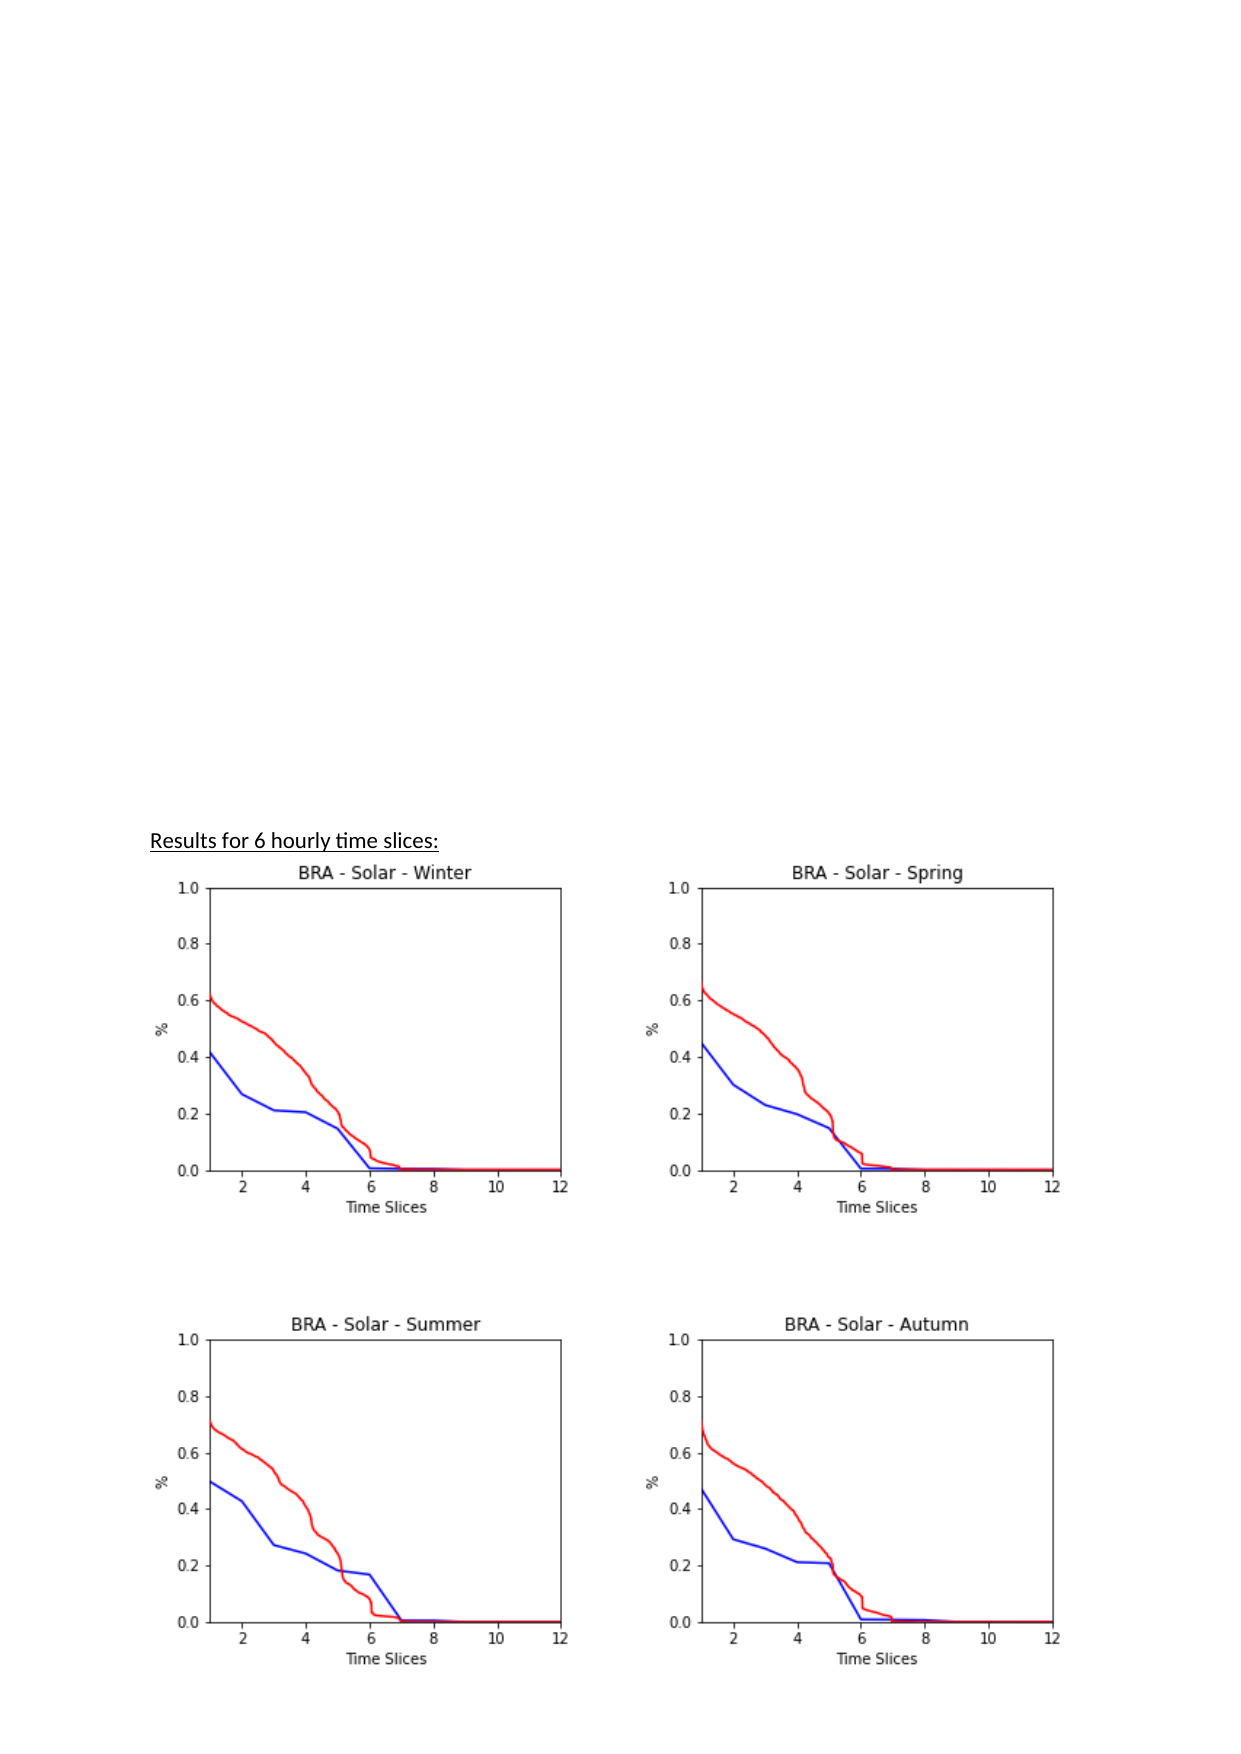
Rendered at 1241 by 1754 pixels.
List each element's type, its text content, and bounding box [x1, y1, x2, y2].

picture [150, 856, 1073, 1682]
